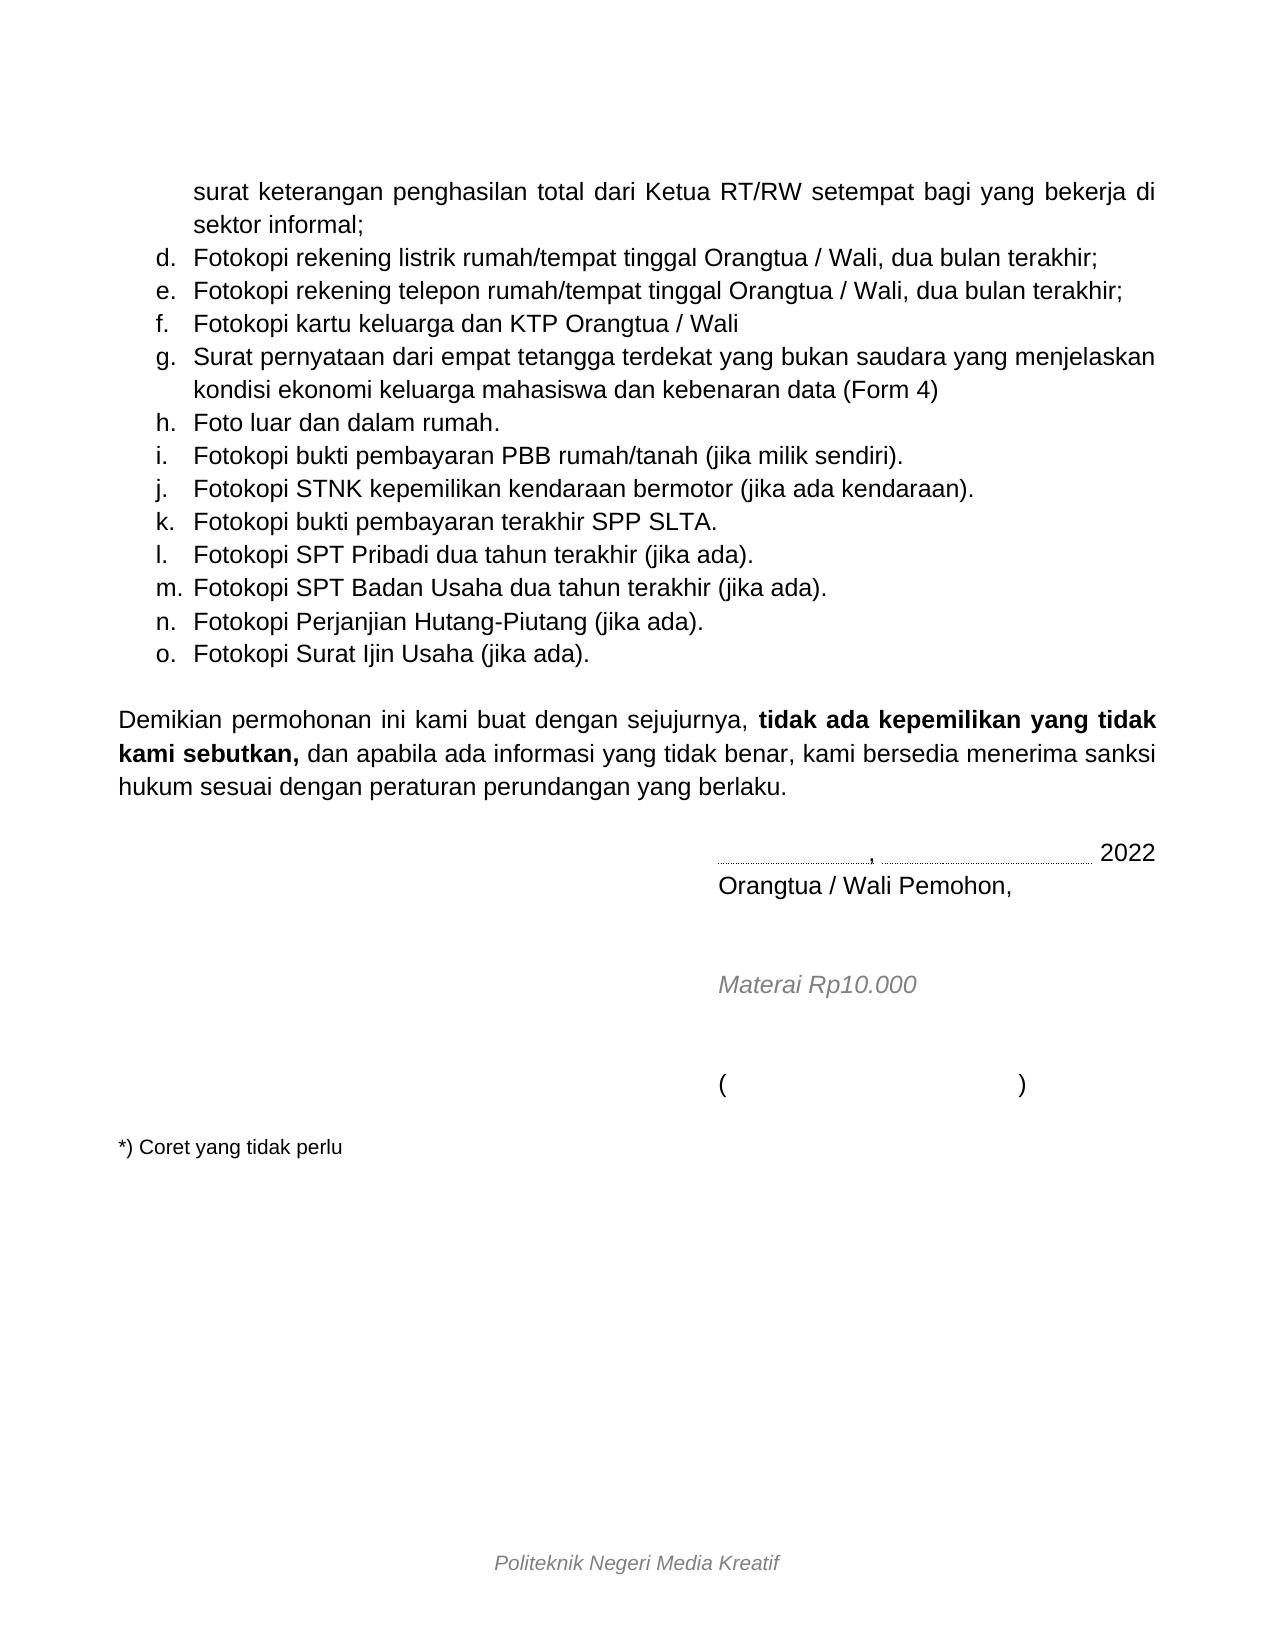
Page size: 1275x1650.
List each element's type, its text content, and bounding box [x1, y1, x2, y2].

list Fotokopi SPT Badan Usaha dua tahun terakhir (jika ada). [156, 573, 1157, 602]
list Fotokopi kartu keluarga dan KTP Orangtua / Wali [156, 309, 1157, 338]
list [156, 177, 1157, 239]
text ( ) [643, 1069, 1157, 1097]
text Materai Rp10.000 [643, 970, 1157, 998]
list Fotokopi STNK kepemilikan kendaraan bermotor (jika ada kendaraan). [156, 474, 1157, 503]
text *) Coret yang tidak perlu [118, 1135, 1157, 1159]
list Fotokopi bukti pembayaran terakhir SPP SLTA. [156, 507, 1157, 536]
list Fotokopi Perjanjian Hutang-Piutang (jika ada). [156, 606, 1157, 635]
list Fotokopi bukti pembayaran PBB rumah/tanah (jika milik sendiri). [156, 441, 1157, 470]
text Orangtua / Wali Pemohon, [643, 871, 1157, 899]
list Fotokopi rekening telepon rumah/tempat tinggal Orangtua / Wali, dua bulan terakhir; [156, 276, 1157, 305]
list Fotokopi Surat Ijin Usaha (jika ada). [156, 639, 1157, 668]
text Demikian permohonan ini kami buat dengan sejujurnya, tidak ada kepemilikan yang tidak kami sebutkan, dan apabila ada informasi yang tidak benar, kami bersedia menerima sanksi hukum sesuai dengan peraturan perundangan yang berlaku. [118, 706, 1157, 800]
list Surat pernyataan dari empat tetangga terdekat yang bukan saudara yang menjelaskan kondisi ekonomi keluarga mahasiswa dan kebenaran data (Form 4) [156, 342, 1157, 404]
list Foto luar dan dalam rumah. [156, 408, 1157, 437]
list Fotokopi rekening listrik rumah/tempat tinggal Orangtua / Wali, dua bulan terakhir; [156, 243, 1157, 272]
text , 2022 [118, 838, 1157, 866]
list Fotokopi SPT Pribadi dua tahun terakhir (jika ada). [156, 540, 1157, 569]
